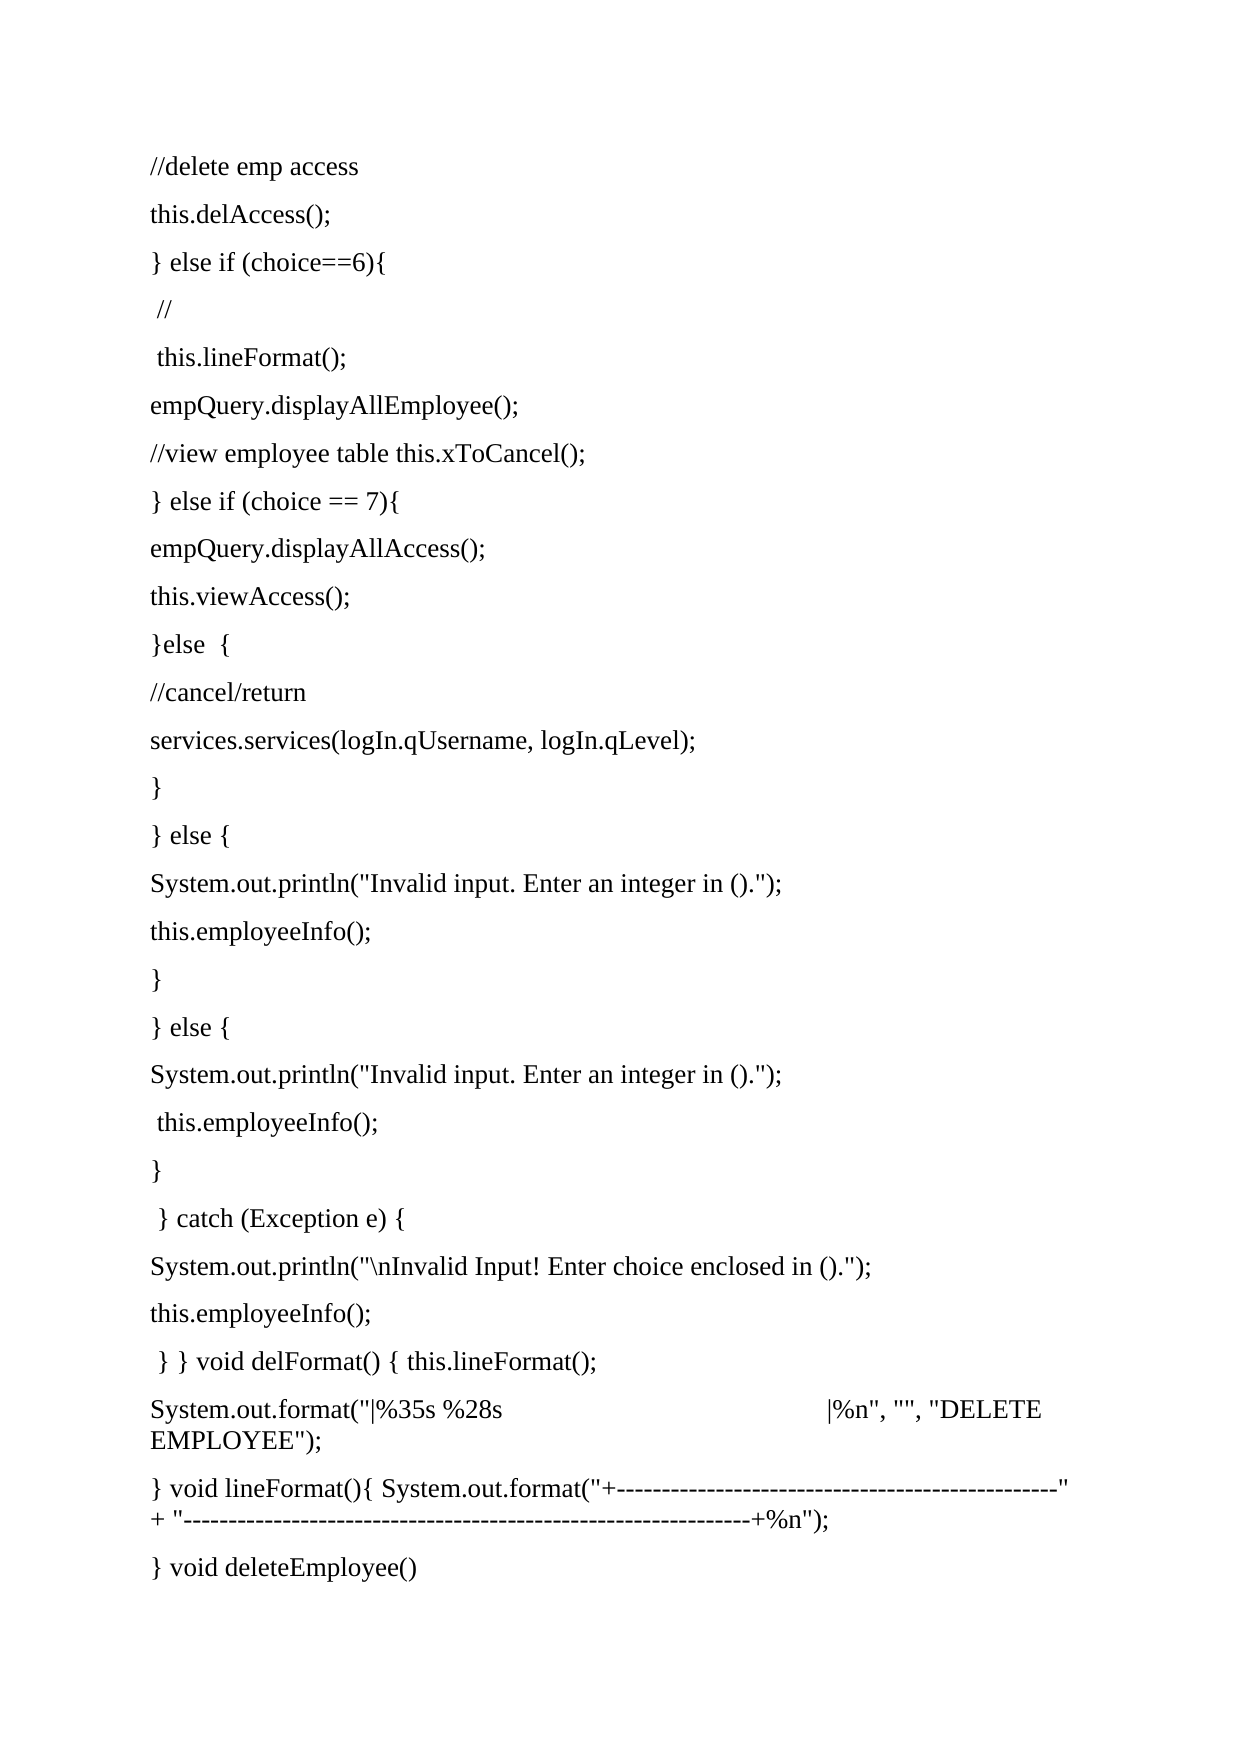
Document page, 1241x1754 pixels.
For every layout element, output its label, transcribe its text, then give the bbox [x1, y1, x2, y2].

text } else if (choice==6){ [150, 246, 1090, 277]
text }else { [150, 628, 1090, 659]
text this.employeeInfo(); [150, 1106, 1090, 1137]
text } else { [150, 819, 1090, 851]
text this.employeeInfo(); [150, 1297, 1090, 1329]
text System.out.println("Invalid input. Enter an integer in ()."); [150, 1058, 1090, 1089]
text } void deleteEmployee() [150, 1551, 1090, 1582]
text this.employeeInfo(); [150, 915, 1090, 946]
text this.lineFormat(); [150, 341, 1090, 372]
text } [150, 963, 1090, 994]
text } } void delFormat() { this.lineFormat(); [150, 1345, 1090, 1376]
text //view employee table this.xToCancel(); [150, 437, 1090, 468]
text } else if (choice == 7){ [150, 485, 1090, 516]
text } void lineFormat(){ System.out.format("+-------------------------------------------------" + "---------------------------------------------------------------+%n"); [150, 1472, 1090, 1534]
text // [150, 293, 1090, 324]
text } [150, 772, 1090, 803]
text } [150, 1154, 1090, 1185]
text this.delAccess(); [150, 198, 1090, 229]
text services.services(logIn.qUsername, logIn.qLevel); [150, 724, 1090, 755]
text } catch (Exception e) { [150, 1202, 1090, 1233]
text empQuery.displayAllEmployee(); [150, 389, 1090, 420]
text System.out.println("\nInvalid Input! Enter choice enclosed in ()."); [150, 1250, 1090, 1281]
text empQuery.displayAllAccess(); [150, 532, 1090, 564]
text System.out.format("|%35s %28s |%n", "", "DELETE EMPLOYEE"); [150, 1393, 1090, 1455]
text this.viewAccess(); [150, 580, 1090, 611]
text //cancel/return [150, 676, 1090, 707]
text System.out.println("Invalid input. Enter an integer in ()."); [150, 867, 1090, 898]
text //delete emp access [150, 150, 1090, 181]
text } else { [150, 1011, 1090, 1042]
